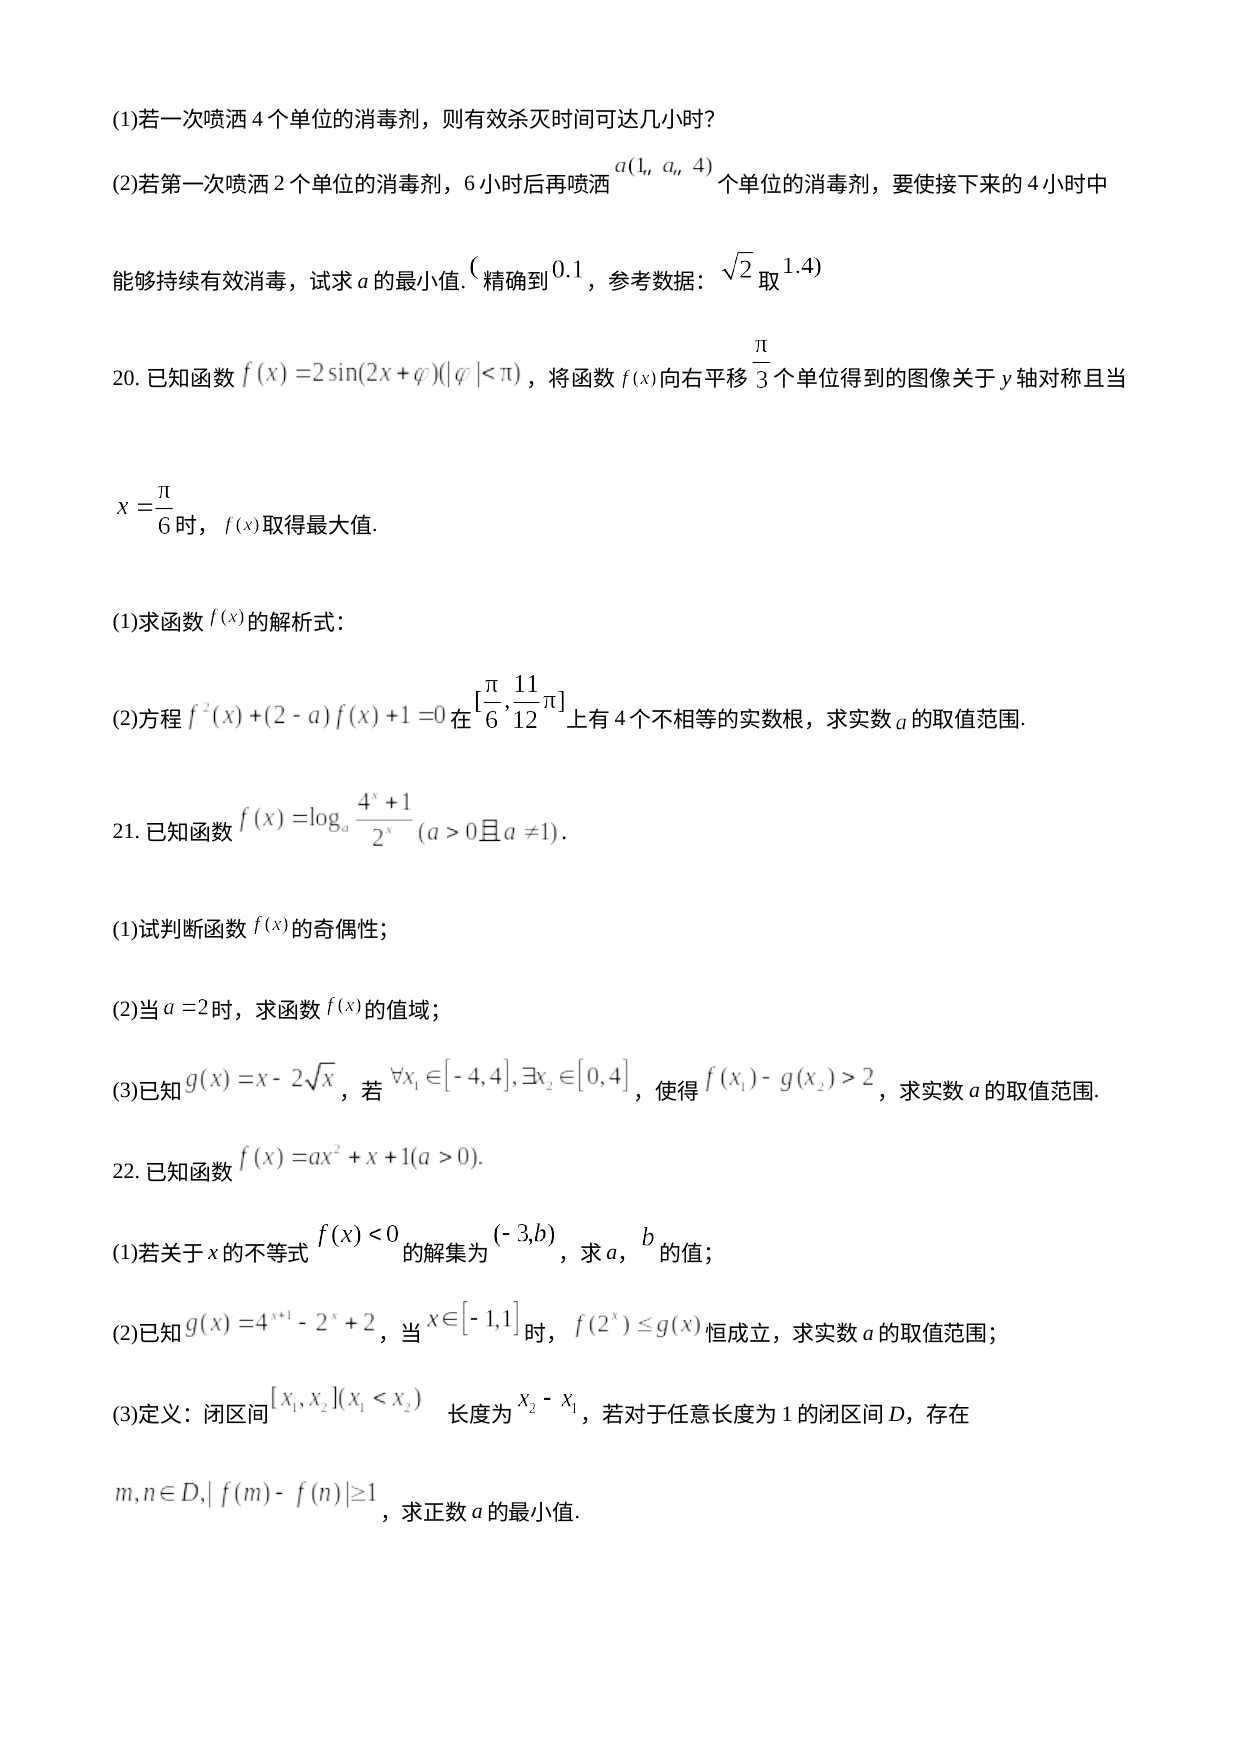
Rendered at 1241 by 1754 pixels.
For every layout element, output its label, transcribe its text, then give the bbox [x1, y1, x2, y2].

text (1)若一次喷洒4个单位的消毒剂，则有效杀灭时间可达几小时？ [112, 102, 1128, 134]
text (2)当时，求函数的值域； [112, 976, 1128, 1041]
text 21. 已知函数. [112, 782, 1128, 880]
text (2)方程在上有4个不相等的实数根，求实数的取值范围. [112, 669, 1128, 766]
text (3)已知，若，使得，求实数a的取值范围. [112, 1057, 1128, 1122]
text (1)求函数的解析式： [112, 588, 1128, 653]
text (1)试判断函数的奇偶性； [112, 896, 1128, 961]
text (2)若第一次喷洒2个单位的消毒剂，6小时后再喷洒个单位的消毒剂，要使接下来的4小时中能够持续有效消毒，试求a的最小值.精确到，参考数据：取 [112, 150, 1128, 313]
text 22. 已知函数 [112, 1138, 1128, 1203]
text (3)定义：闭区间长度为，若对于任意长度为1的闭区间D，存在，求正数a的最小值. [112, 1381, 1128, 1543]
text 20. 已知函数，将函数向右平移个单位得到的图像关于y轴对称且当时，取得最大值. [112, 328, 1128, 572]
text (1)若关于x的不等式的解集为，求a，的值； [112, 1219, 1128, 1284]
text (2)已知，当时，恒成立，求实数a的取值范围； [112, 1300, 1128, 1365]
